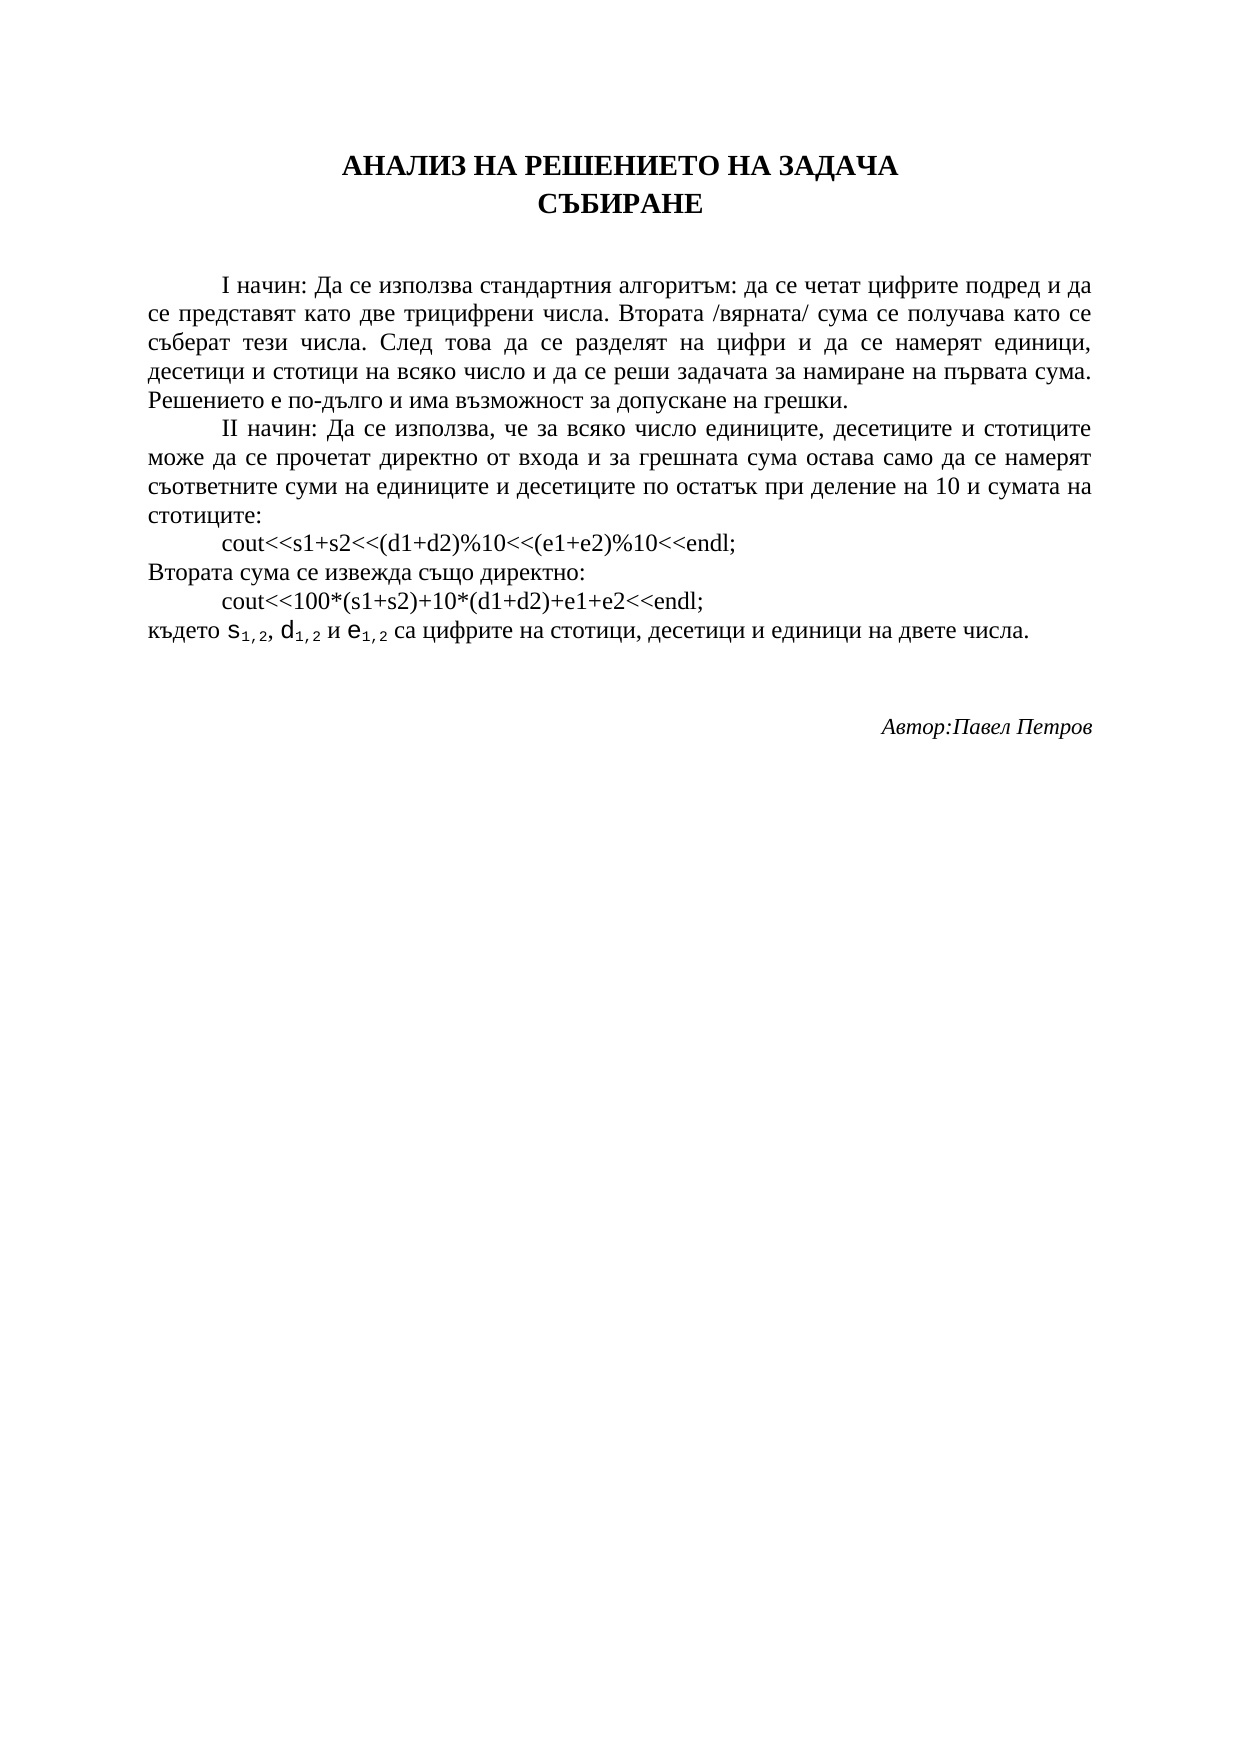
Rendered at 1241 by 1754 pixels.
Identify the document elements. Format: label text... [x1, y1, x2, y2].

text cout<<100*(s1+s2)+10*(d1+d2)+e1+e2<<endl; [148, 586, 1093, 615]
text АНАЛИЗ НА РЕШЕНИЕТО НА ЗАДАЧА [148, 148, 1093, 181]
text I начин: Да се използва стандартния алгоритъм: да се четат цифрите подред и да се представят като две трицифрени числа. Втората /вярната/ сума се получава като се съберат тези числа. След това да се разделят на цифри и да се намерят единици, десетици и стотици на всяко число и да се реши задачата за намиране на първата сума. Решението е по-дълго и има възможност за допускане на грешки. [148, 270, 1093, 413]
text СЪБИРАНЕ [148, 186, 1093, 220]
text II начин: Да се използва, че за всяко число единиците, десетиците и стотиците може да се прочетат директно от входа и за грешната сума остава само да се намерят съответните суми на единиците и десетиците по остатък при деление на 10 и сумата на стотиците: [148, 413, 1093, 528]
text където s1,2, d1,2 и e1,2 са цифрите на стотици, десетици и единици на двете числа. [148, 615, 1093, 646]
text Втората сума се извежда също директно: [148, 557, 1093, 586]
text Автор:Павел Петров [148, 713, 1093, 739]
text cout<<s1+s2<<(d1+d2)%10<<(e1+e2)%10<<endl; [148, 528, 1093, 557]
